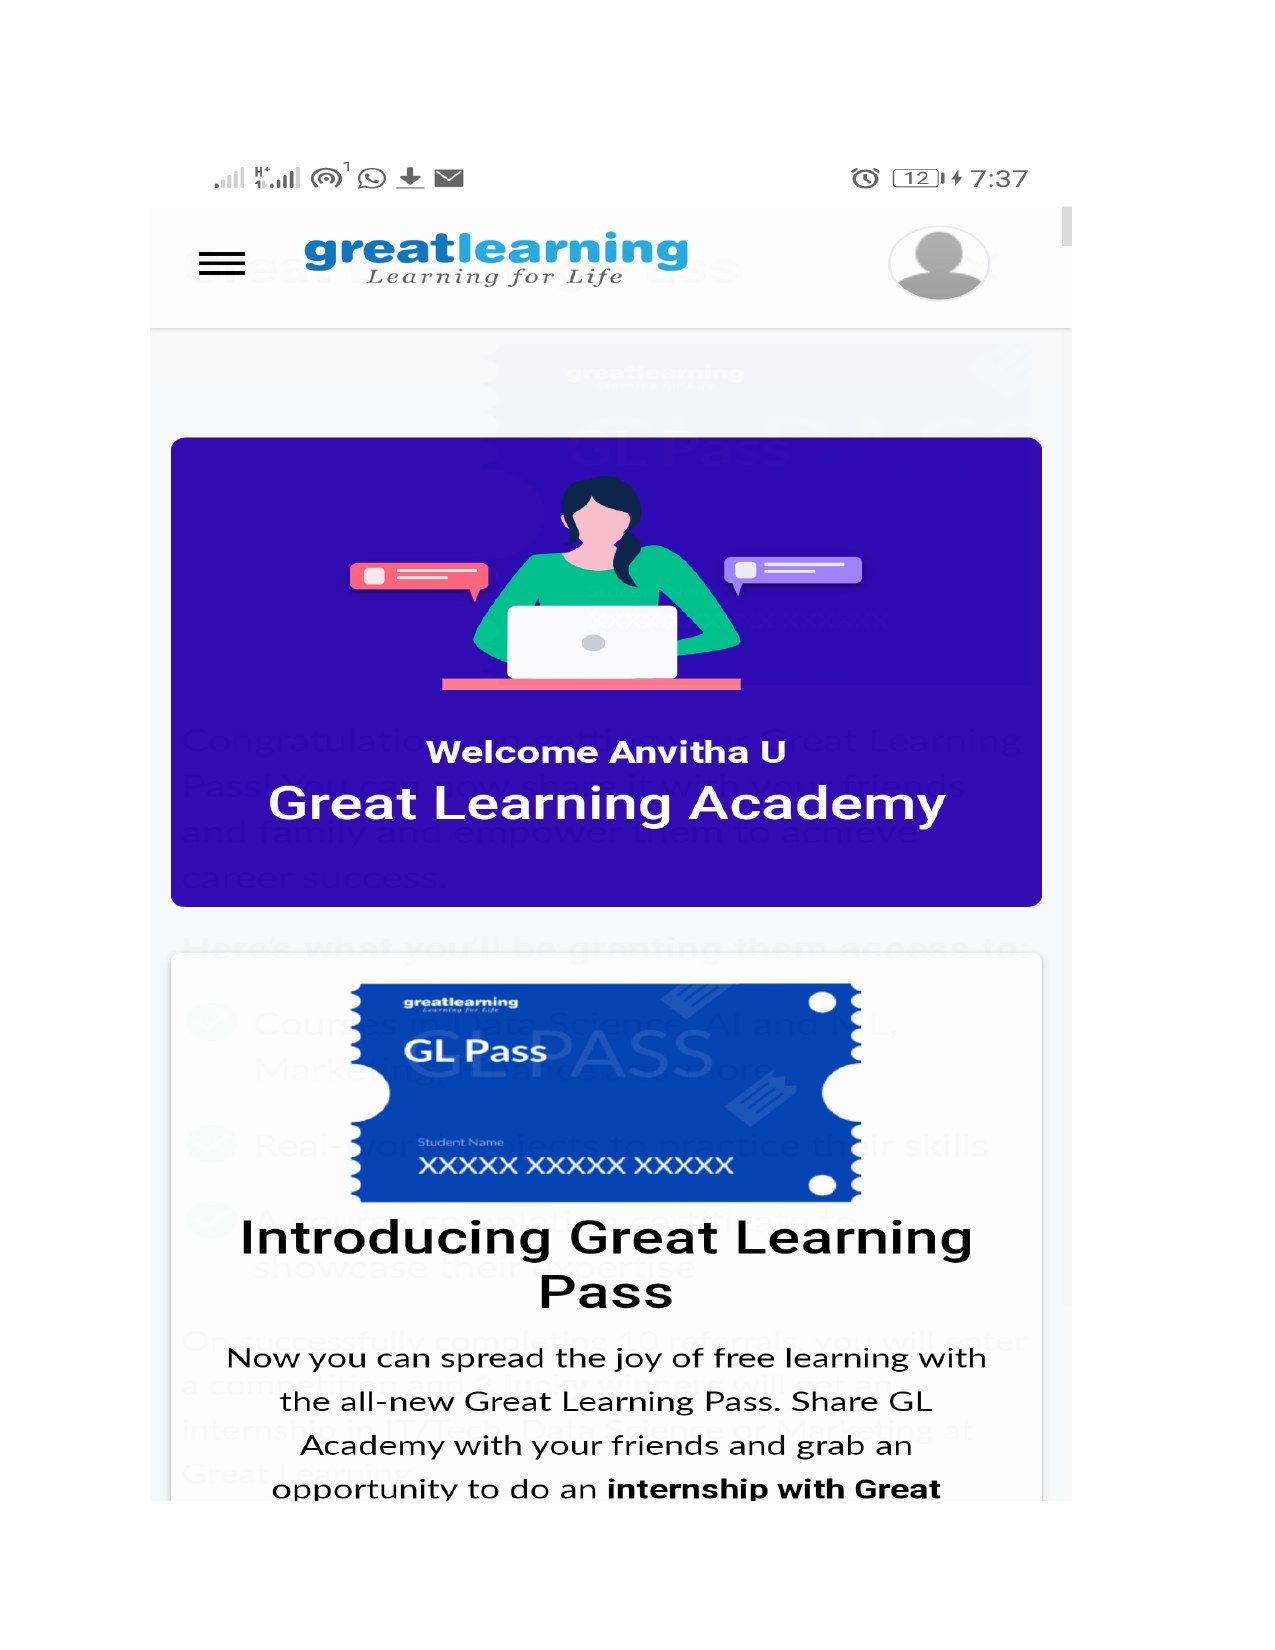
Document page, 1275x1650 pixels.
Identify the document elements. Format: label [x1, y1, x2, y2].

picture [150, 150, 1072, 1501]
